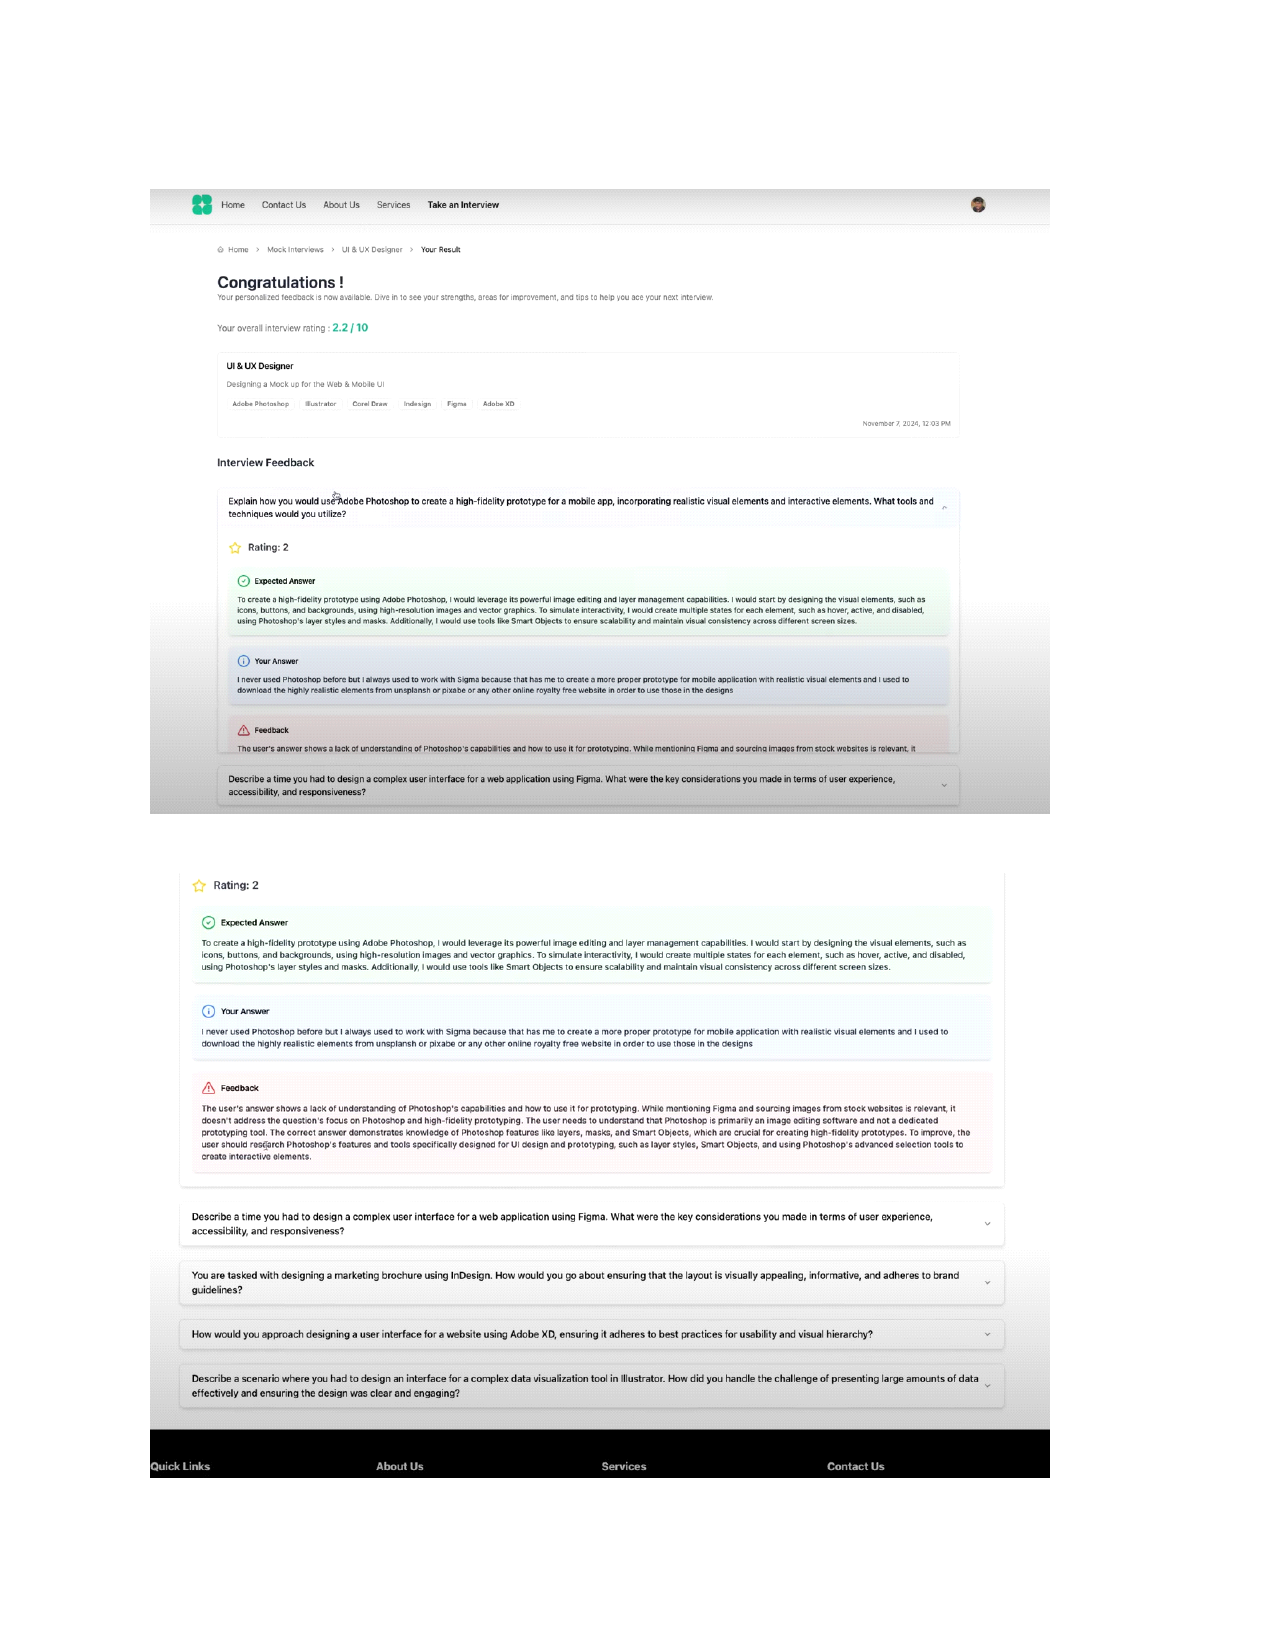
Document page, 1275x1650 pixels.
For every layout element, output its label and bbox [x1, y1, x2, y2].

picture [150, 189, 1050, 814]
picture [150, 873, 1050, 1478]
